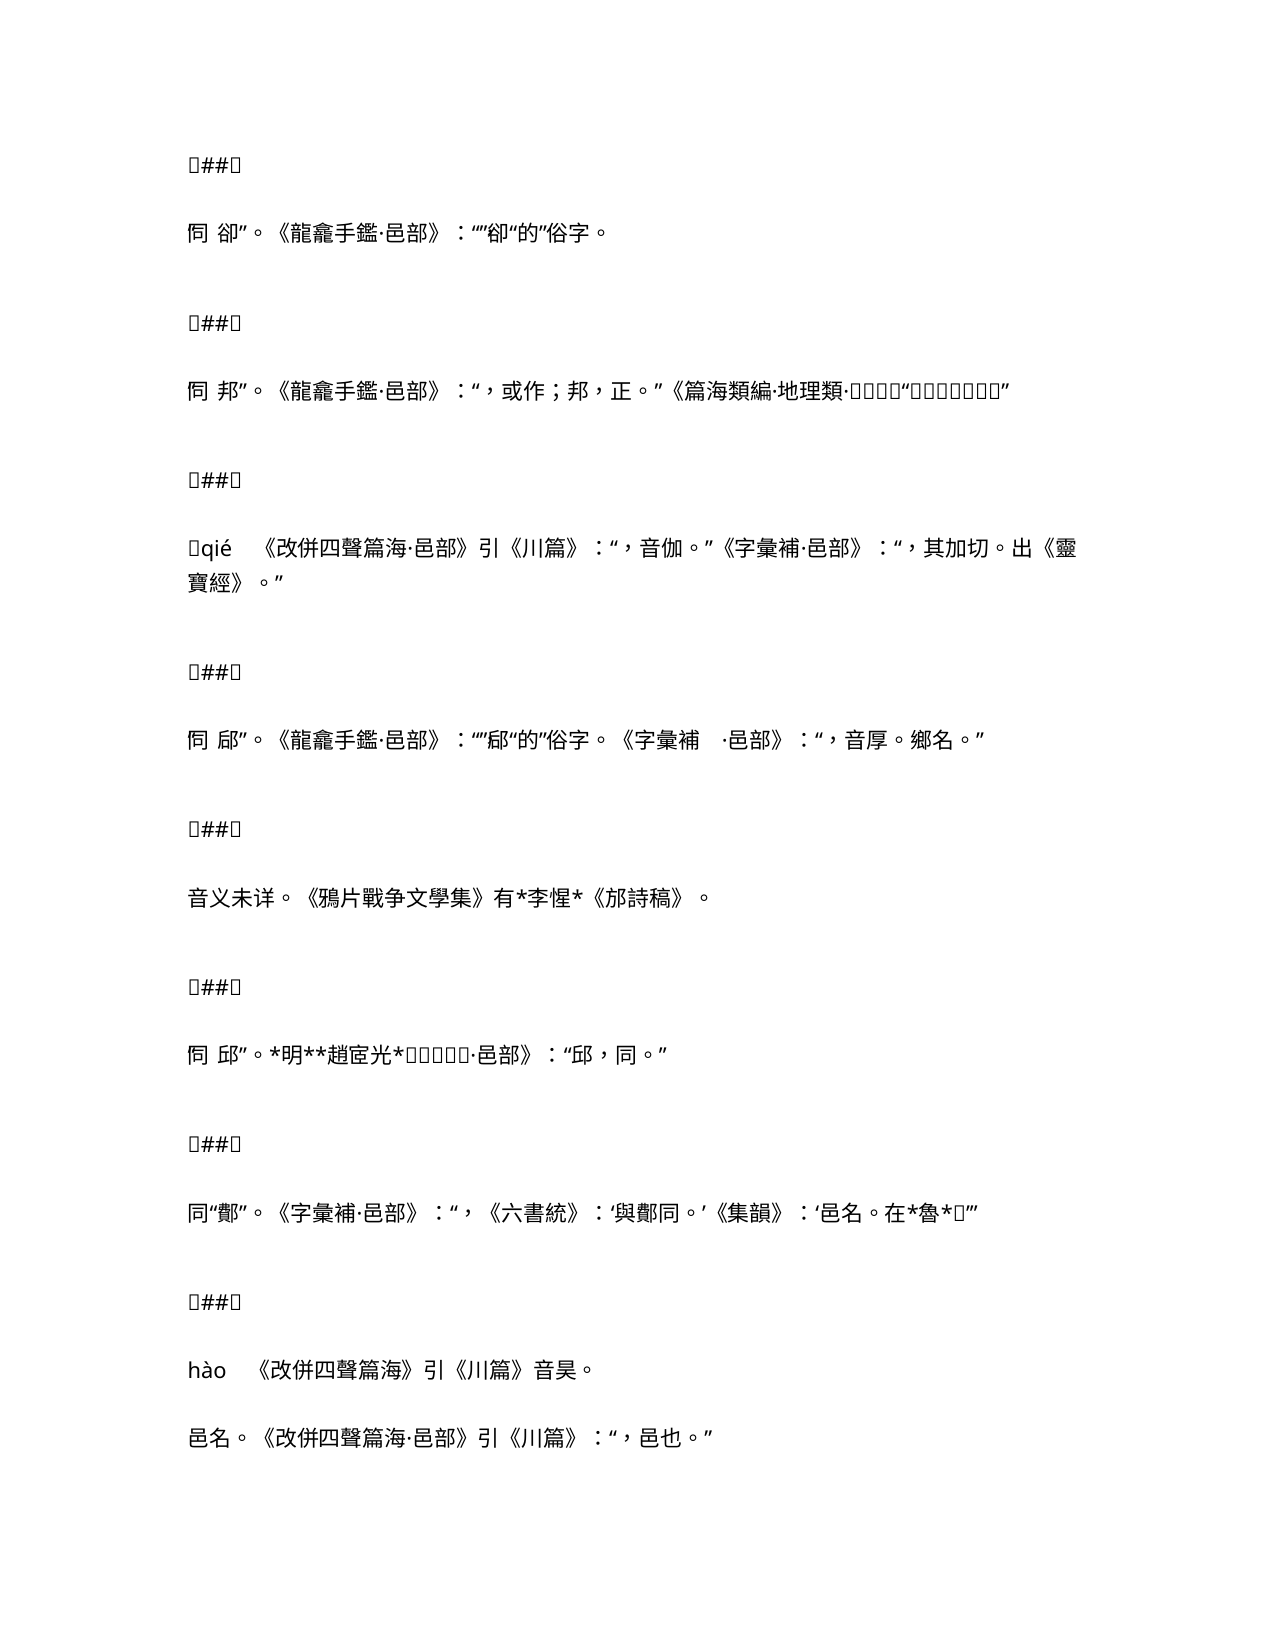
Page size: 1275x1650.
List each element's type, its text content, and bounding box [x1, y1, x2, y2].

text 𨚥##𨚥 𨚥同“卻”。《龍龕手鑑·邑部》：“𨚥”，“卻”的俗字。 [187, 150, 1087, 282]
text 𨚮##𨚮 hào 《改併四聲篇海》引《川篇》音昊。 邑名。《改併四聲篇海·邑部》引《川篇》：“𨚮，邑也。” [187, 1287, 1087, 1487]
text 𨚬##𨚬 𨚬同“邱”。*明**趙宧光*《説文長箋·邑部》：“邱，𨚬同。” [187, 972, 1087, 1104]
text 𨚩##𨚩 𨚩音义未详。《鴉片戰争文學集》有*李惺*《𨚩邡詩稿》。 [187, 814, 1087, 946]
text 𨚧##𨚧 𨚧qié 《改併四聲篇海·邑部》引《川篇》：“𨚧，音伽。”《字彙補·邑部》：“𨚧，其加切。出《靈寶經》。” [187, 465, 1087, 631]
text 𨚭##𨚭 同“鄪”。《字彙補·邑部》：“𨚭，《六書統》：‘與鄪同。’《集韻》：‘邑名。在*魯*。’” [187, 1129, 1087, 1261]
text 𨚦##𨚦 𨚦同“邦”。《龍龕手鑑·邑部》：“𨚦，或作；邦，正。”《篇海類編·地理類·邑部》：“𨚦，古文邦字。” [187, 307, 1087, 440]
text 𨚨##𨚨 𨚨同“郈”。《龍龕手鑑·邑部》：“𨚨”，“郈”的俗字。《字彙補·邑部》：“𨚨，音厚。鄉名。” [187, 657, 1087, 789]
